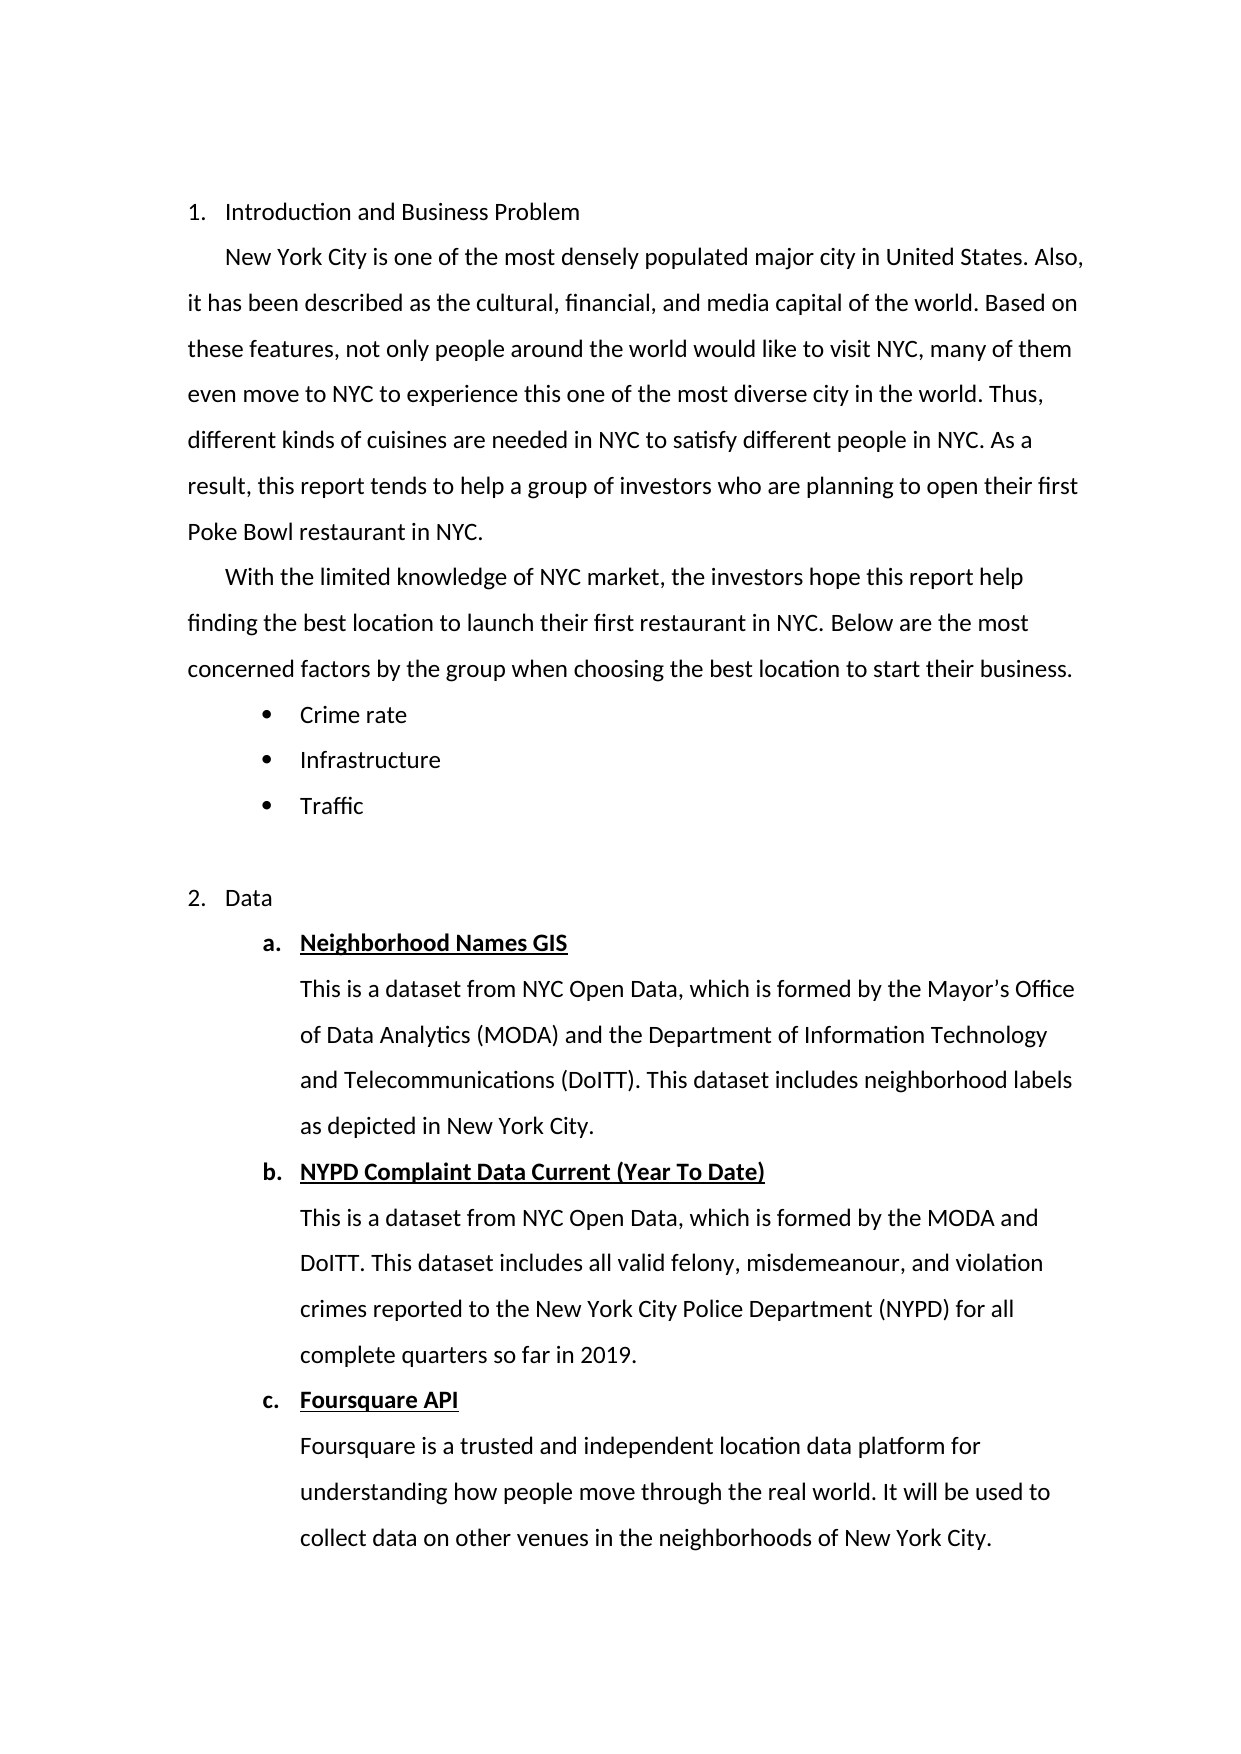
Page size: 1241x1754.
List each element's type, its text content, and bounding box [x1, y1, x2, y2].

text New York City is one of the most densely populated major city in United States. Also, it has been described as the cultural, financial, and media capital of the world. Based on these features, not only people around the world would like to visit NYC, many of them even move to NYC to experience this one of the most diverse city in the world. Thus, different kinds of cuisines are needed in NYC to satisfy different people in NYC. As a result, this report tends to help a group of investors who are planning to open their first Poke Bowl restaurant in NYC. [187, 241, 1090, 546]
list Foursquare API [262, 1385, 1090, 1415]
list Infrastructure [262, 744, 1090, 775]
list NYPD Complaint Data Current (Year To Date) [262, 1156, 1090, 1187]
list Foursquare is a trusted and independent location data platform for understanding how people move through the real world. It will be used to collect data on other venues in the neighborhoods of New York City. [300, 1430, 1090, 1552]
list Crime rate [262, 699, 1090, 729]
list Introduction and Business Problem [187, 196, 1090, 226]
list Neighborhood Names GIS [262, 927, 1090, 958]
text With the limited knowledge of NYC market, the investors hope this report help finding the best location to launch their first restaurant in NYC. Below are the most concerned factors by the group when choosing the best location to start their business. [187, 562, 1090, 683]
list This is a dataset from NYC Open Data, which is formed by the Mayor’s Office of Data Analytics (MODA) and the Department of Information Technology and Telecommunications (DoITT). This dataset includes neighborhood labels as depicted in New York City. [300, 973, 1090, 1141]
list Traffic [262, 790, 1090, 821]
list This is a dataset from NYC Open Data, which is formed by the MODA and DoITT. This dataset includes all valid felony, misdemeanour, and violation crimes reported to the New York City Police Department (NYPD) for all complete quarters so far in 2019. [300, 1202, 1090, 1369]
list Data [187, 882, 1090, 912]
